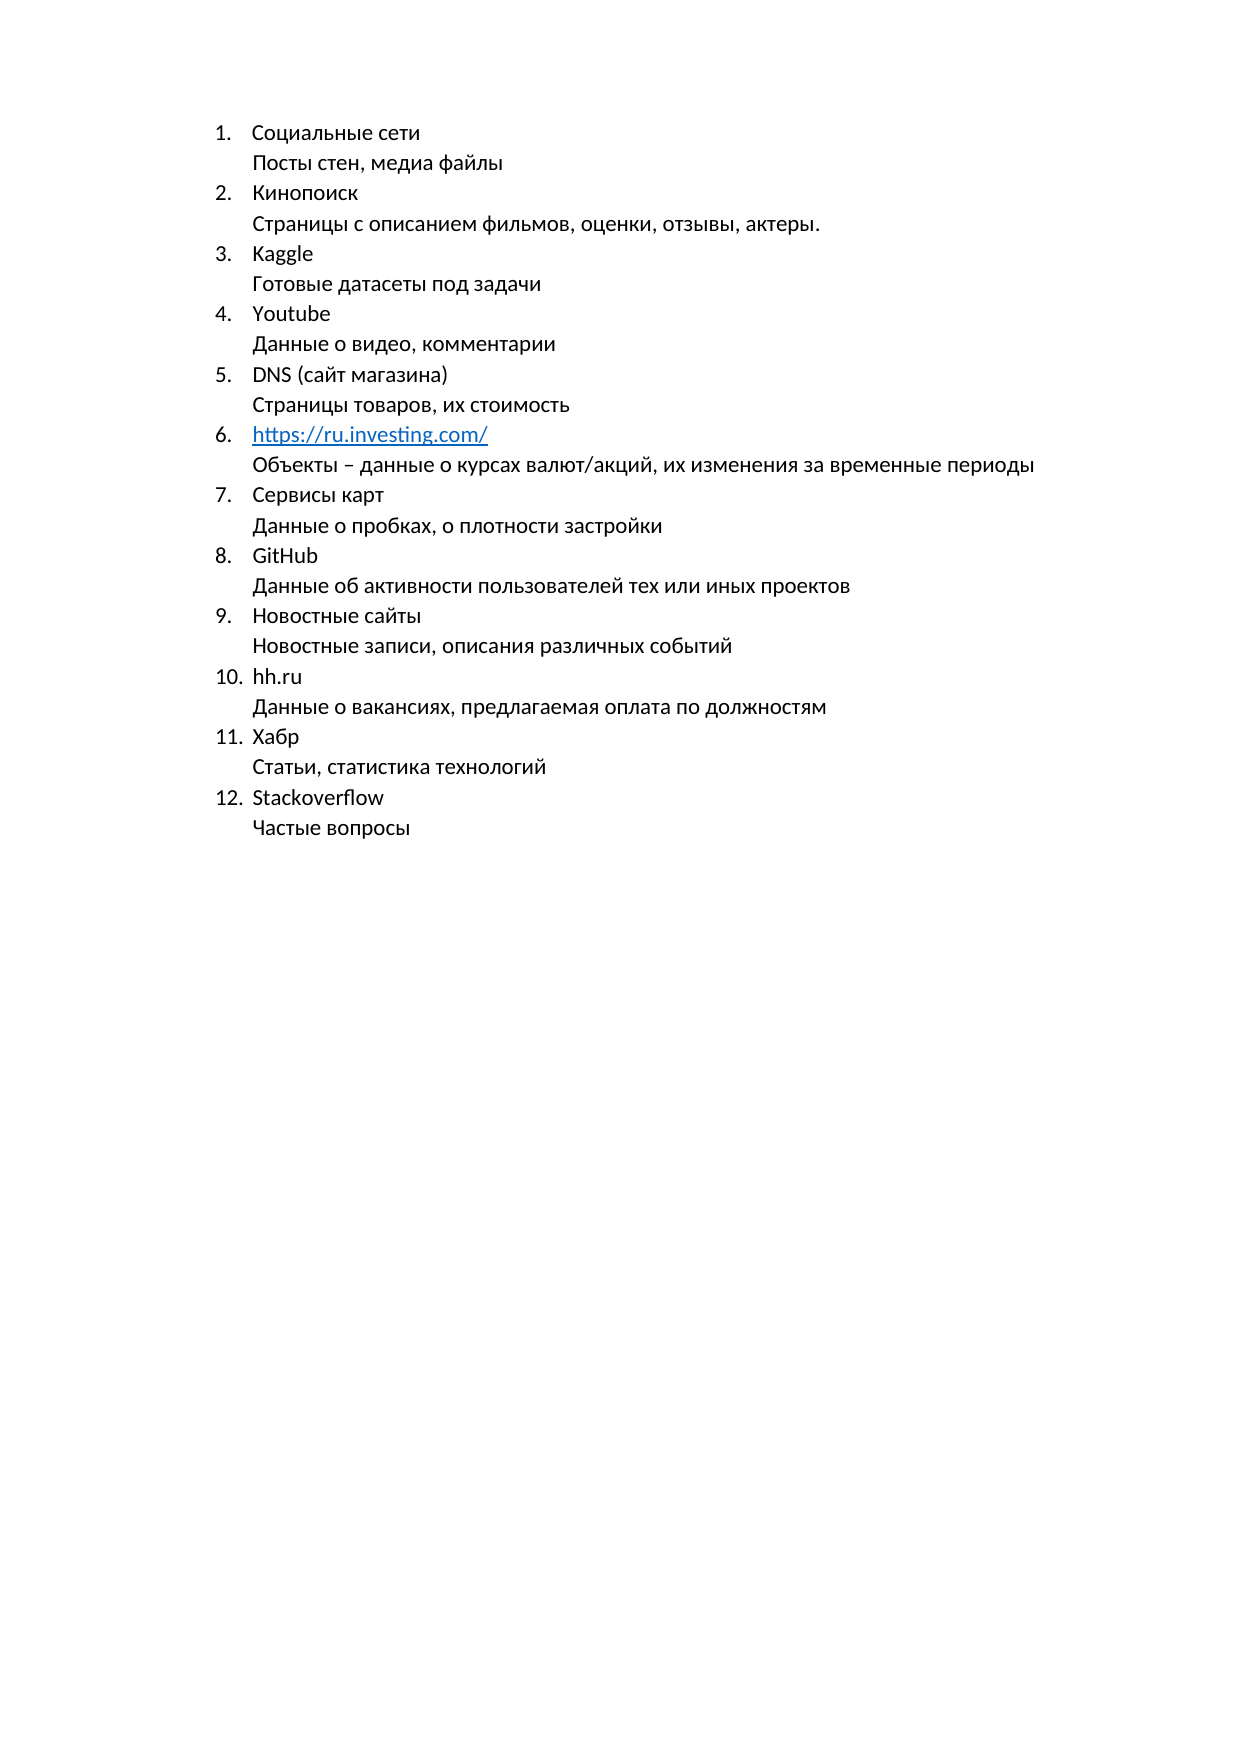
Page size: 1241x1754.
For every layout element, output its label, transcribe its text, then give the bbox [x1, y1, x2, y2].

list Kaggle [215, 239, 1152, 267]
list hh.ru [215, 662, 1152, 690]
list Новостные записи, описания различных событий [252, 632, 1152, 660]
list Кинопоиск [215, 178, 1152, 207]
list Хабр [215, 722, 1152, 750]
list Частые вопросы [252, 813, 1152, 841]
list Данные о видео, комментарии [252, 329, 1152, 358]
list Страницы с описанием фильмов, оценки, отзывы, актеры. [252, 209, 1152, 237]
list Статьи, статистика технологий [252, 752, 1152, 781]
list Youtube [215, 299, 1152, 327]
list Данные об активности пользователей тех или иных проектов [252, 571, 1152, 599]
list Объекты – данные о курсах валют/акций, их изменения за временные периоды [252, 450, 1152, 478]
list Stackoverflow [215, 783, 1152, 811]
list GitHub [215, 541, 1152, 569]
list https://ru.investing.com/ [215, 420, 1152, 448]
text Посты стен, медиа файлы [252, 148, 1152, 176]
list Социальные сети [214, 118, 1152, 146]
list Данные о пробках, о плотности застройки [252, 511, 1152, 539]
list Данные о вакансиях, предлагаемая оплата по должностям [252, 692, 1152, 720]
list DNS (сайт магазина) [215, 360, 1152, 388]
list Сервисы карт [215, 481, 1152, 509]
list Новостные сайты [215, 601, 1152, 629]
list Страницы товаров, их стоимость [252, 390, 1152, 418]
list Готовые датасеты под задачи [252, 269, 1152, 297]
